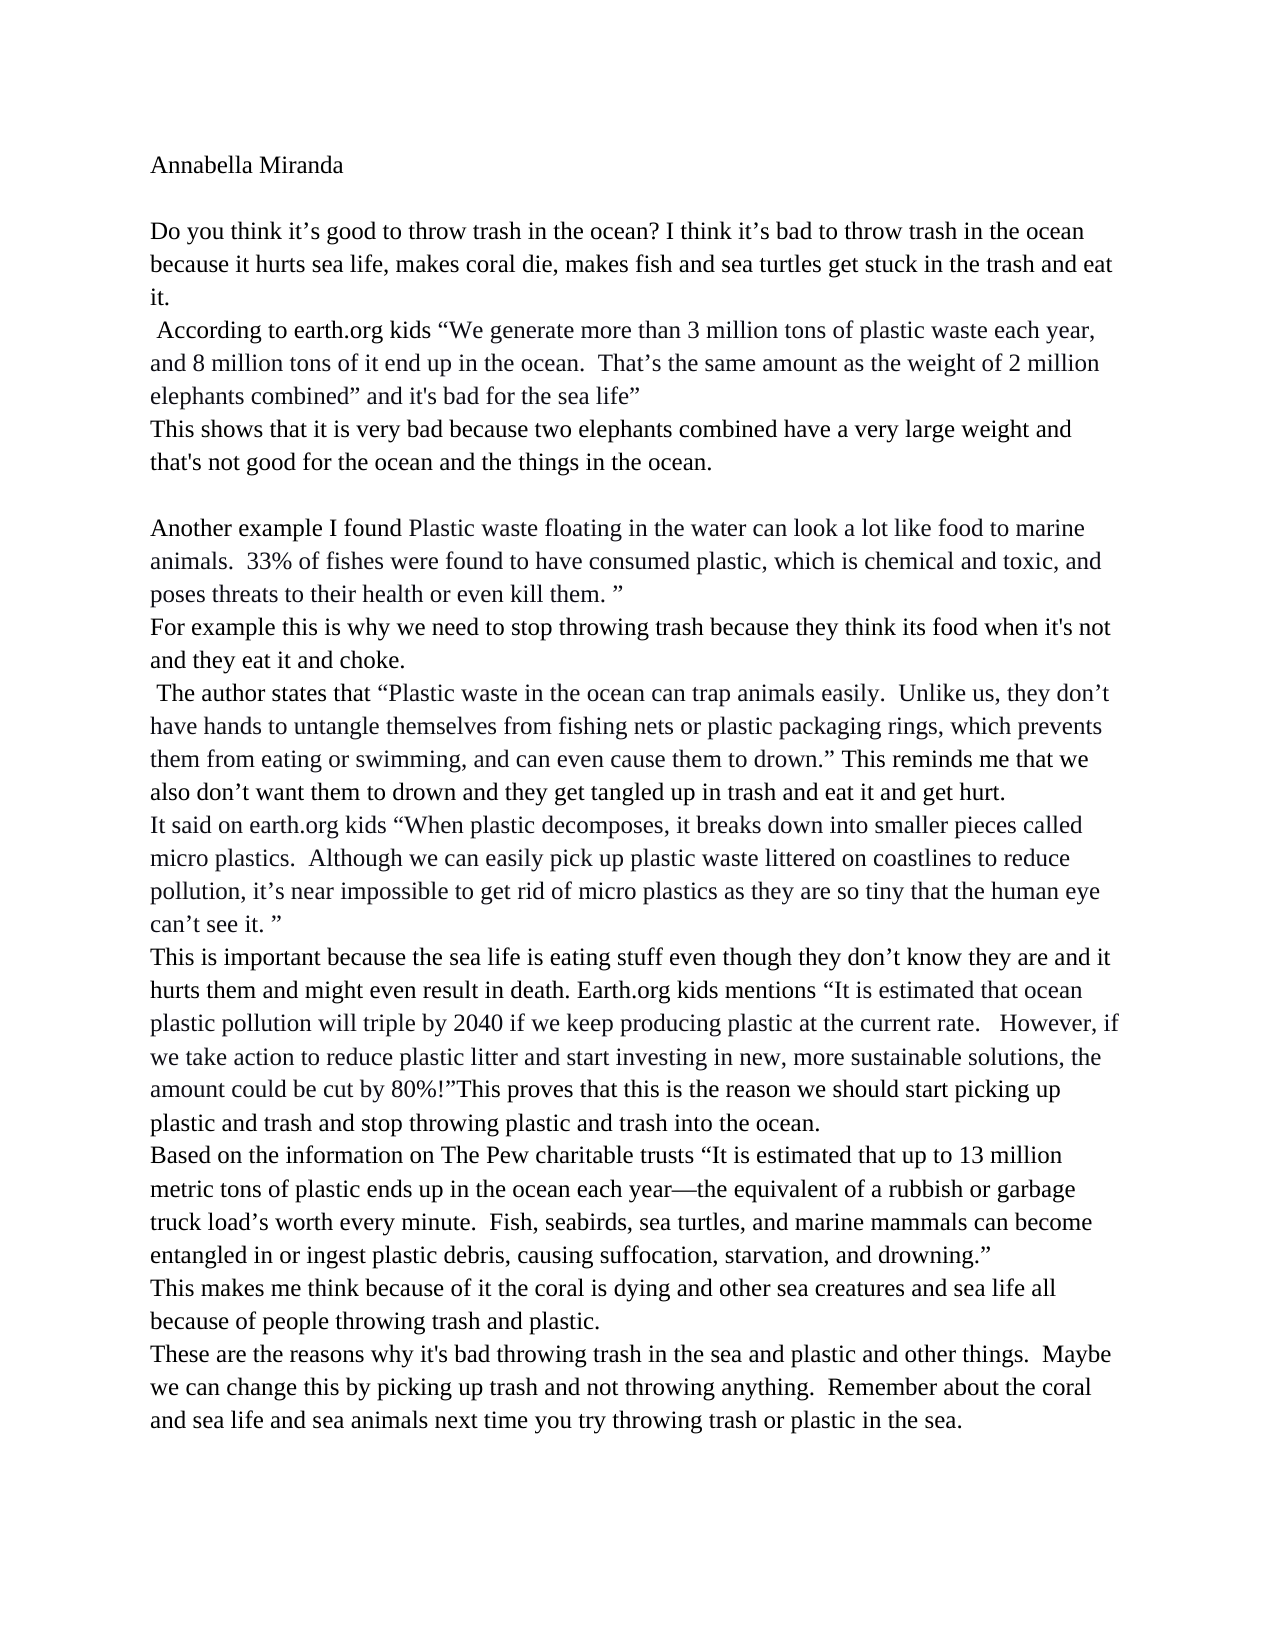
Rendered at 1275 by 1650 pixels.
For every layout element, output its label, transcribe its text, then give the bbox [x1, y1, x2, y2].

text These are the reasons why it's bad throwing trash in the sea and plastic and other things. Maybe we can change this by picking up trash and not throwing anything. Remember about the coral and sea life and sea animals next time you try throwing trash or plastic in the sea. [150, 1339, 1125, 1433]
text This is important because the sea life is eating stuff even though they don’t know they are and it hurts them and might even result in death. Earth.org kids mentions “It is estimated that ocean plastic pollution will triple by 2040 if we keep producing plastic at the current rate. However, if we take action to reduce plastic litter and start investing in new, more sustainable solutions, the amount could be cut by 80%!”This proves that this is the reason we should start picking up plastic and trash and stop throwing plastic and trash into the ocean. [150, 942, 1125, 1136]
text For example this is why we need to stop throwing trash because they think its food when it's not and they eat it and choke. [150, 612, 1125, 674]
text It said on earth.org kids “When plastic decomposes, it breaks down into smaller pieces called micro plastics. Although we can easily pick up plastic waste littered on coastlines to reduce pollution, it’s near impossible to get rid of micro plastics as they are so tiny that the human eye can’t see it. ” [150, 810, 1125, 938]
text This shows that it is very bad because two elephants combined have a very large weight and that's not good for the ocean and the things in the ocean. [150, 414, 1125, 476]
text This makes me think because of it the coral is dying and other sea creatures and sea life all because of people throwing trash and plastic. [150, 1273, 1125, 1334]
text According to earth.org kids “We generate more than 3 million tons of plastic waste each year, and 8 million tons of it end up in the ocean. That’s the same amount as the weight of 2 million elephants combined” and it's bad for the sea life” [150, 315, 1125, 410]
text Do you think it’s good to throw trash in the ocean? I think it’s bad to throw trash in the ocean because it hurts sea life, makes coral die, makes fish and sea turtles get stuck in the trash and eat it. [150, 216, 1125, 311]
text Based on the information on The Pew charitable trusts “It is estimated that up to 13 million metric tons of plastic ends up in the ocean each year—the equivalent of a rubbish or garbage truck load’s worth every minute. Fish, seabirds, sea turtles, and marine mammals can become entangled in or ingest plastic debris, causing suffocation, starvation, and drowning.” [150, 1141, 1125, 1268]
text The author states that “Plastic waste in the ocean can trap animals easily. Unlike us, they don’t have hands to untangle themselves from fishing nets or plastic packaging rings, which prevents them from eating or swimming, and can even cause them to drown.” This reminds me that we also don’t want them to drown and they get tangled up in trash and eat it and get hurt. [150, 678, 1125, 806]
text Annabella Miranda [150, 150, 1125, 179]
text Another example I found Plastic waste floating in the water can look a lot like food to marine animals. 33% of fishes were found to have consumed plastic, which is chemical and toxic, and poses threats to their health or even kill them. ” [150, 513, 1125, 608]
